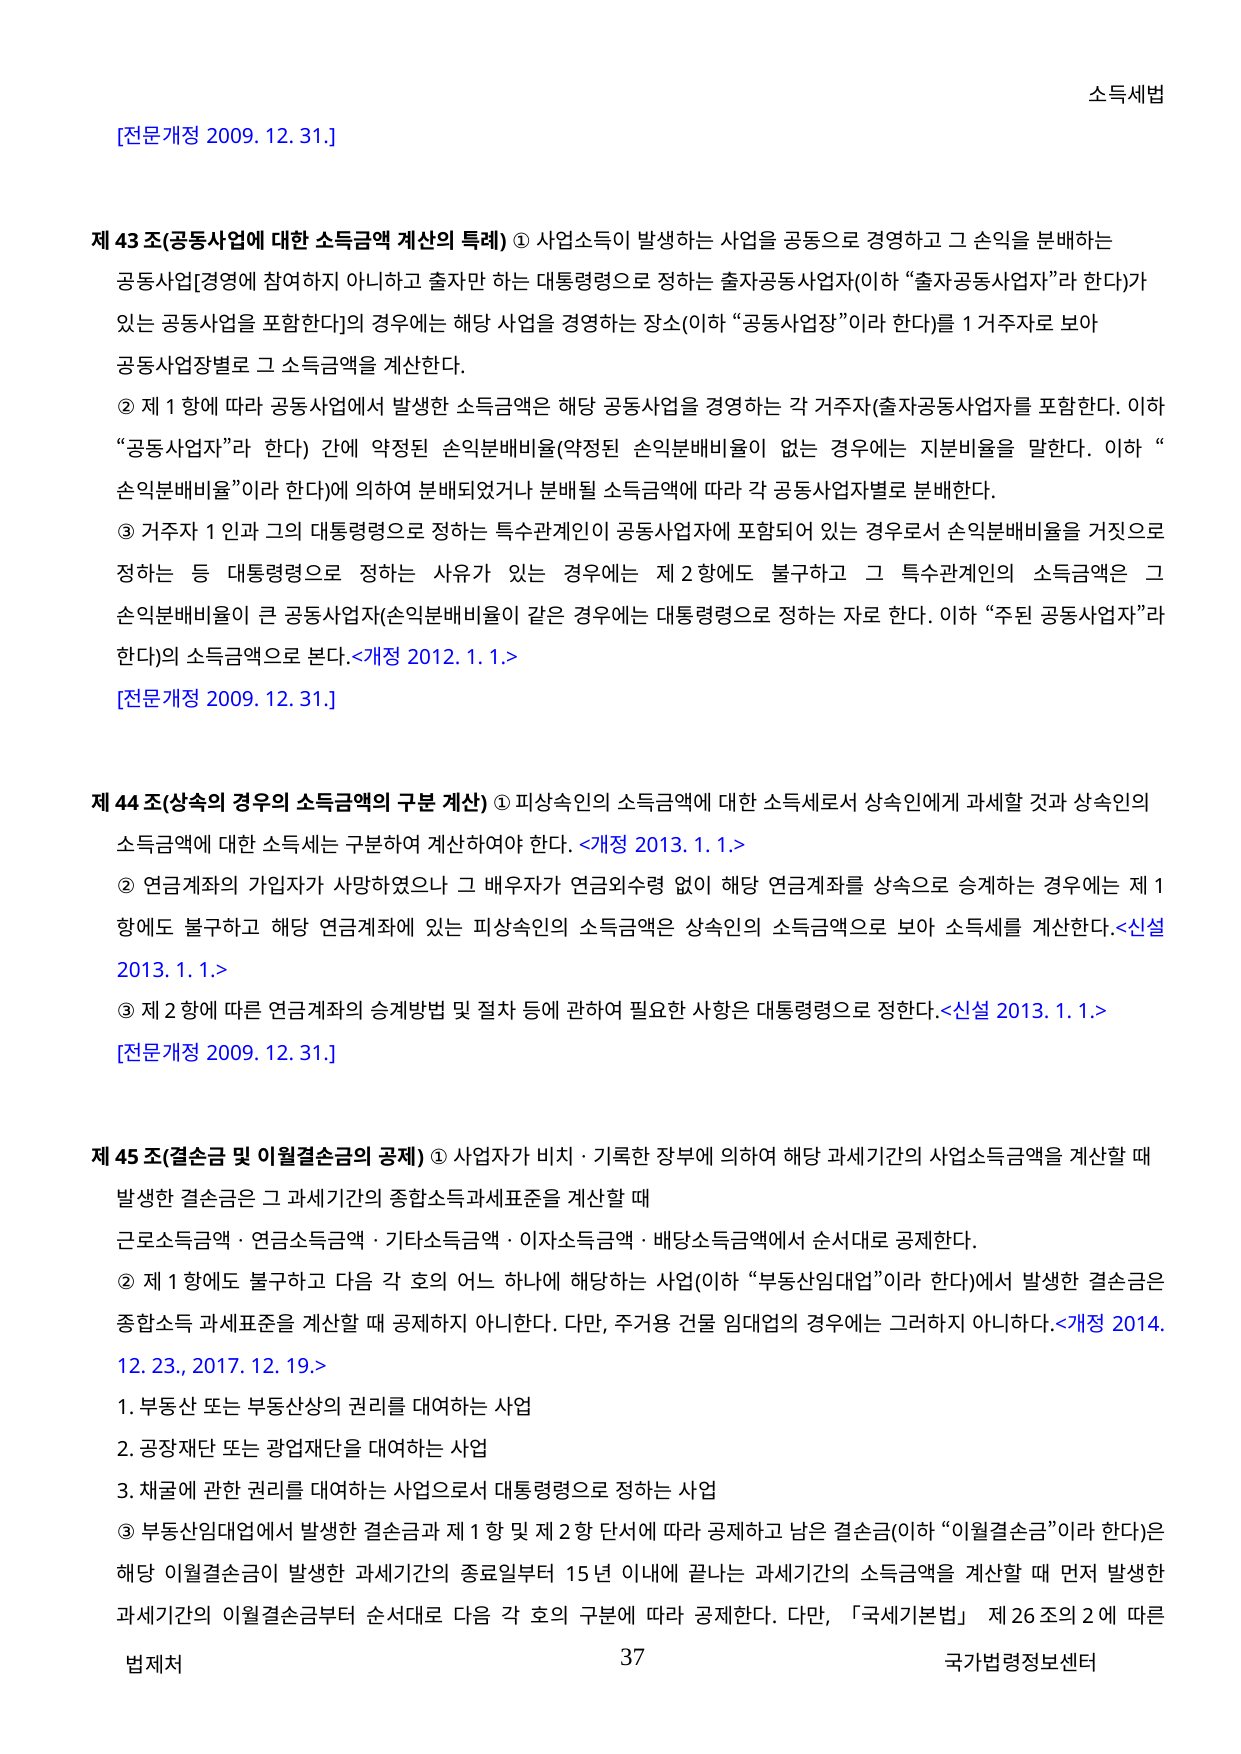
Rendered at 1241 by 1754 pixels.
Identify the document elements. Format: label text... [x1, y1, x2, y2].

text [전문개정 2009. 12. 31.] [117, 108, 1165, 150]
text ② 제1항에 따라 공동사업에서 발생한 소득금액은 해당 공동사업을 경영하는 각 거주자(출자공동사업자를 포함한다. 이하 “공동사업자”라 한다) 간에 약정된 손익분배비율(약정된 손익분배비율이 없는 경우에는 지분비율을 말한다. 이하 “손익분배비율”이라 한다)에 의하여 분배되었거나 분배될 소득금액에 따라 각 공동사업자별로 분배한다. [117, 379, 1165, 504]
text ③ 거주자 1인과 그의 대통령령으로 정하는 특수관계인이 공동사업자에 포함되어 있는 경우로서 손익분배비율을 거짓으로 정하는 등 대통령령으로 정하는 사유가 있는 경우에는 제2항에도 불구하고 그 특수관계인의 소득금액은 그 손익분배비율이 큰 공동사업자(손익분배비율이 같은 경우에는 대통령령으로 정하는 자로 한다. 이하 “주된 공동사업자”라 한다)의 소득금액으로 본다.<개정 2012. 1. 1.> [117, 504, 1165, 671]
text 3. 채굴에 관한 권리를 대여하는 사업으로서 대통령령으로 정하는 사업 [117, 1462, 1165, 1504]
text 제44조(상속의 경우의 소득금액의 구분 계산) ①피상속인의 소득금액에 대한 소득세로서 상속인에게 과세할 것과 상속인의 소득금액에 대한 소득세는 구분하여 계산하여야 한다. <개정 2013. 1. 1.> [92, 775, 1165, 858]
text [전문개정 2009. 12. 31.] [117, 671, 1165, 712]
text [전문개정 2009. 12. 31.] [117, 1025, 1165, 1067]
text 제45조(결손금 및 이월결손금의 공제) ① 사업자가 비치ㆍ기록한 장부에 의하여 해당 과세기간의 사업소득금액을 계산할 때 발생한 결손금은 그 과세기간의 종합소득과세표준을 계산할 때 근로소득금액ㆍ연금소득금액ㆍ기타소득금액ㆍ이자소득금액ㆍ배당소득금액에서 순서대로 공제한다. [92, 1129, 1165, 1254]
text 1. 부동산 또는 부동산상의 권리를 대여하는 사업 [117, 1379, 1165, 1421]
text 2. 공장재단 또는 광업재단을 대여하는 사업 [117, 1421, 1165, 1462]
text ② 연금계좌의 가입자가 사망하였으나 그 배우자가 연금외수령 없이 해당 연금계좌를 상속으로 승계하는 경우에는 제1항에도 불구하고 해당 연금계좌에 있는 피상속인의 소득금액은 상속인의 소득금액으로 보아 소득세를 계산한다.<신설 2013. 1. 1.> [117, 858, 1165, 983]
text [117, 1504, 1165, 1629]
text ③ 제2항에 따른 연금계좌의 승계방법 및 절차 등에 관하여 필요한 사항은 대통령령으로 정한다.<신설 2013. 1. 1.> [117, 983, 1165, 1025]
text 제43조(공동사업에 대한 소득금액 계산의 특례) ① 사업소득이 발생하는 사업을 공동으로 경영하고 그 손익을 분배하는 공동사업[경영에 참여하지 아니하고 출자만 하는 대통령령으로 정하는 출자공동사업자(이하 “출자공동사업자”라 한다)가 있는 공동사업을 포함한다]의 경우에는 해당 사업을 경영하는 장소(이하 “공동사업장”이라 한다)를 1거주자로 보아 공동사업장별로 그 소득금액을 계산한다. [92, 212, 1165, 379]
text ② 제1항에도 불구하고 다음 각 호의 어느 하나에 해당하는 사업(이하 “부동산임대업”이라 한다)에서 발생한 결손금은 종합소득 과세표준을 계산할 때 공제하지 아니한다. 다만, 주거용 건물 임대업의 경우에는 그러하지 아니하다.<개정 2014. 12. 23., 2017. 12. 19.> [117, 1254, 1165, 1379]
